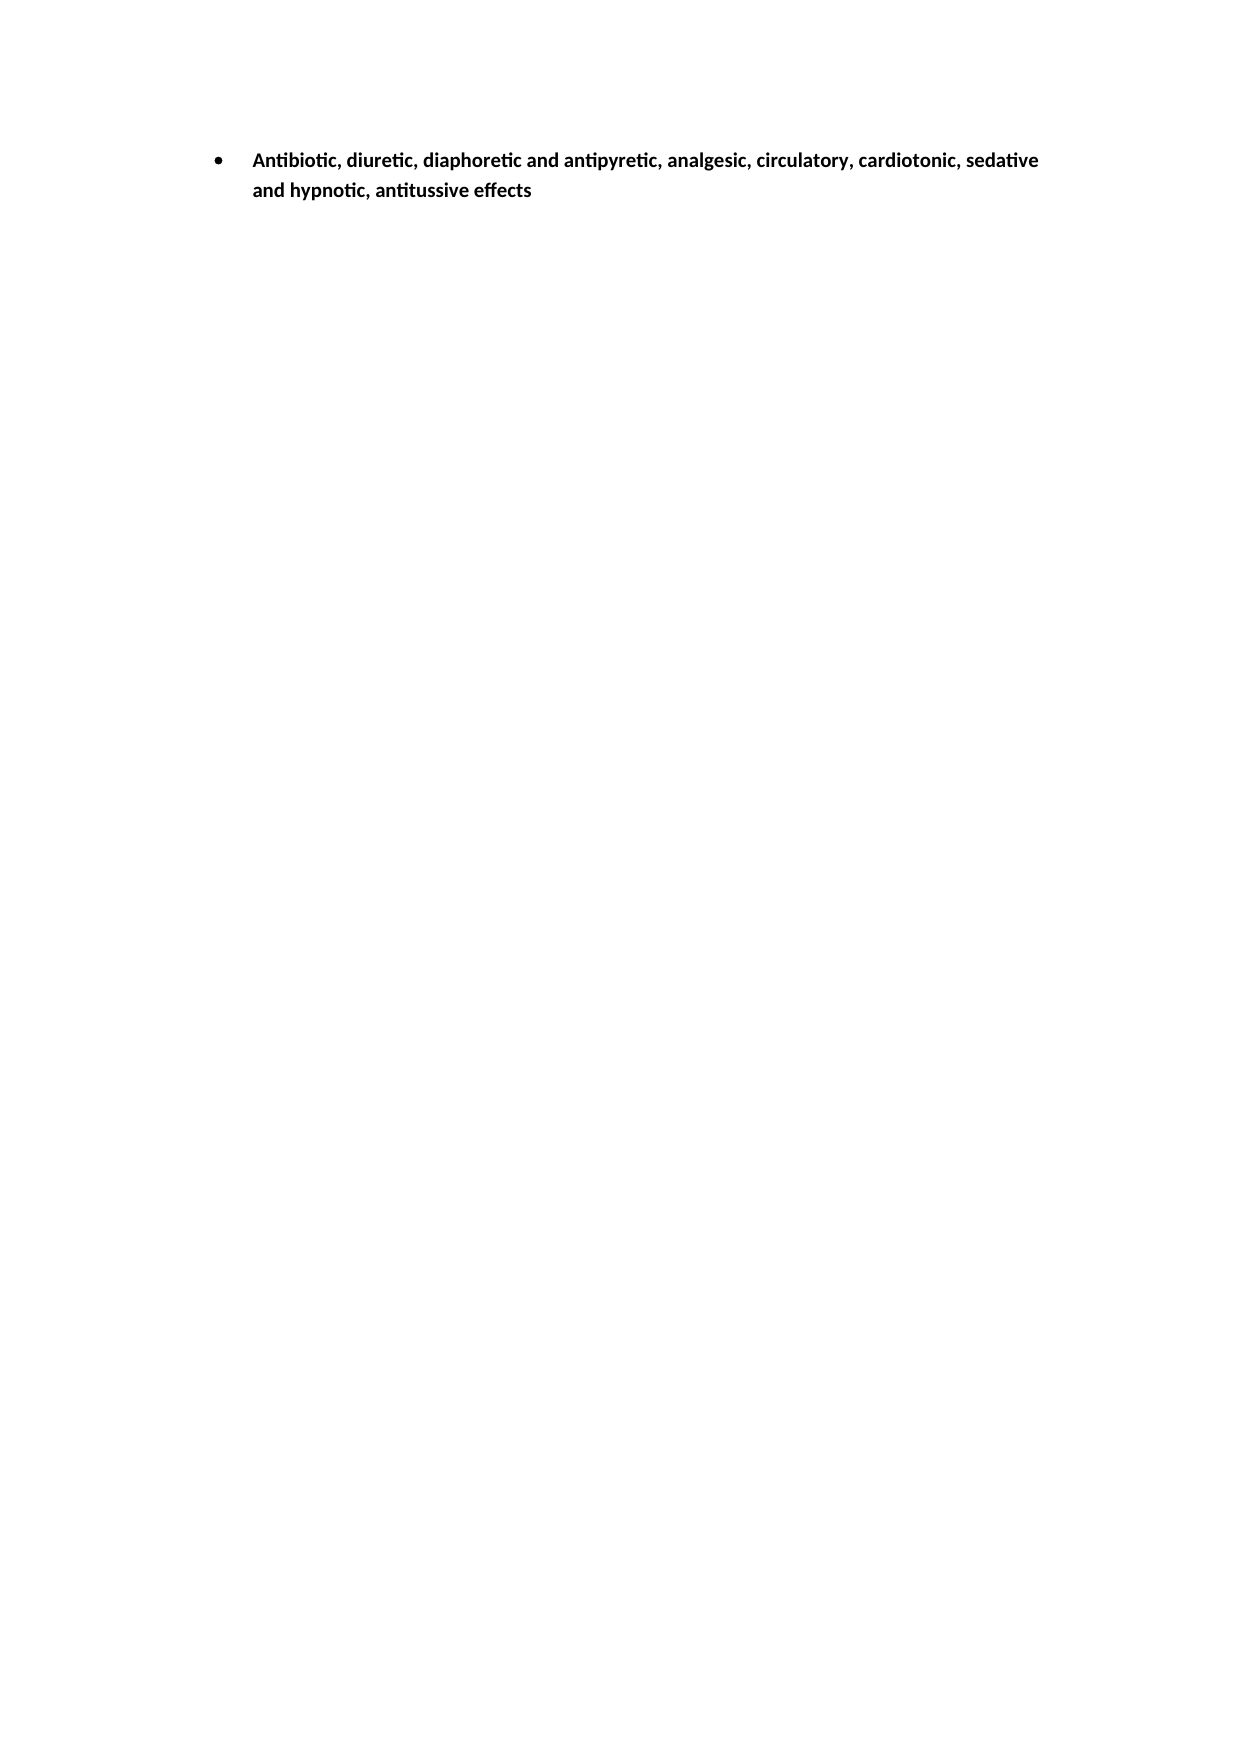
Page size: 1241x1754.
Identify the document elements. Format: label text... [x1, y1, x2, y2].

list Antibiotic, diuretic, diaphoretic and antipyretic, analgesic, circulatory, cardiotonic, sedative and hypnotic, antitussive effects [215, 148, 1063, 202]
